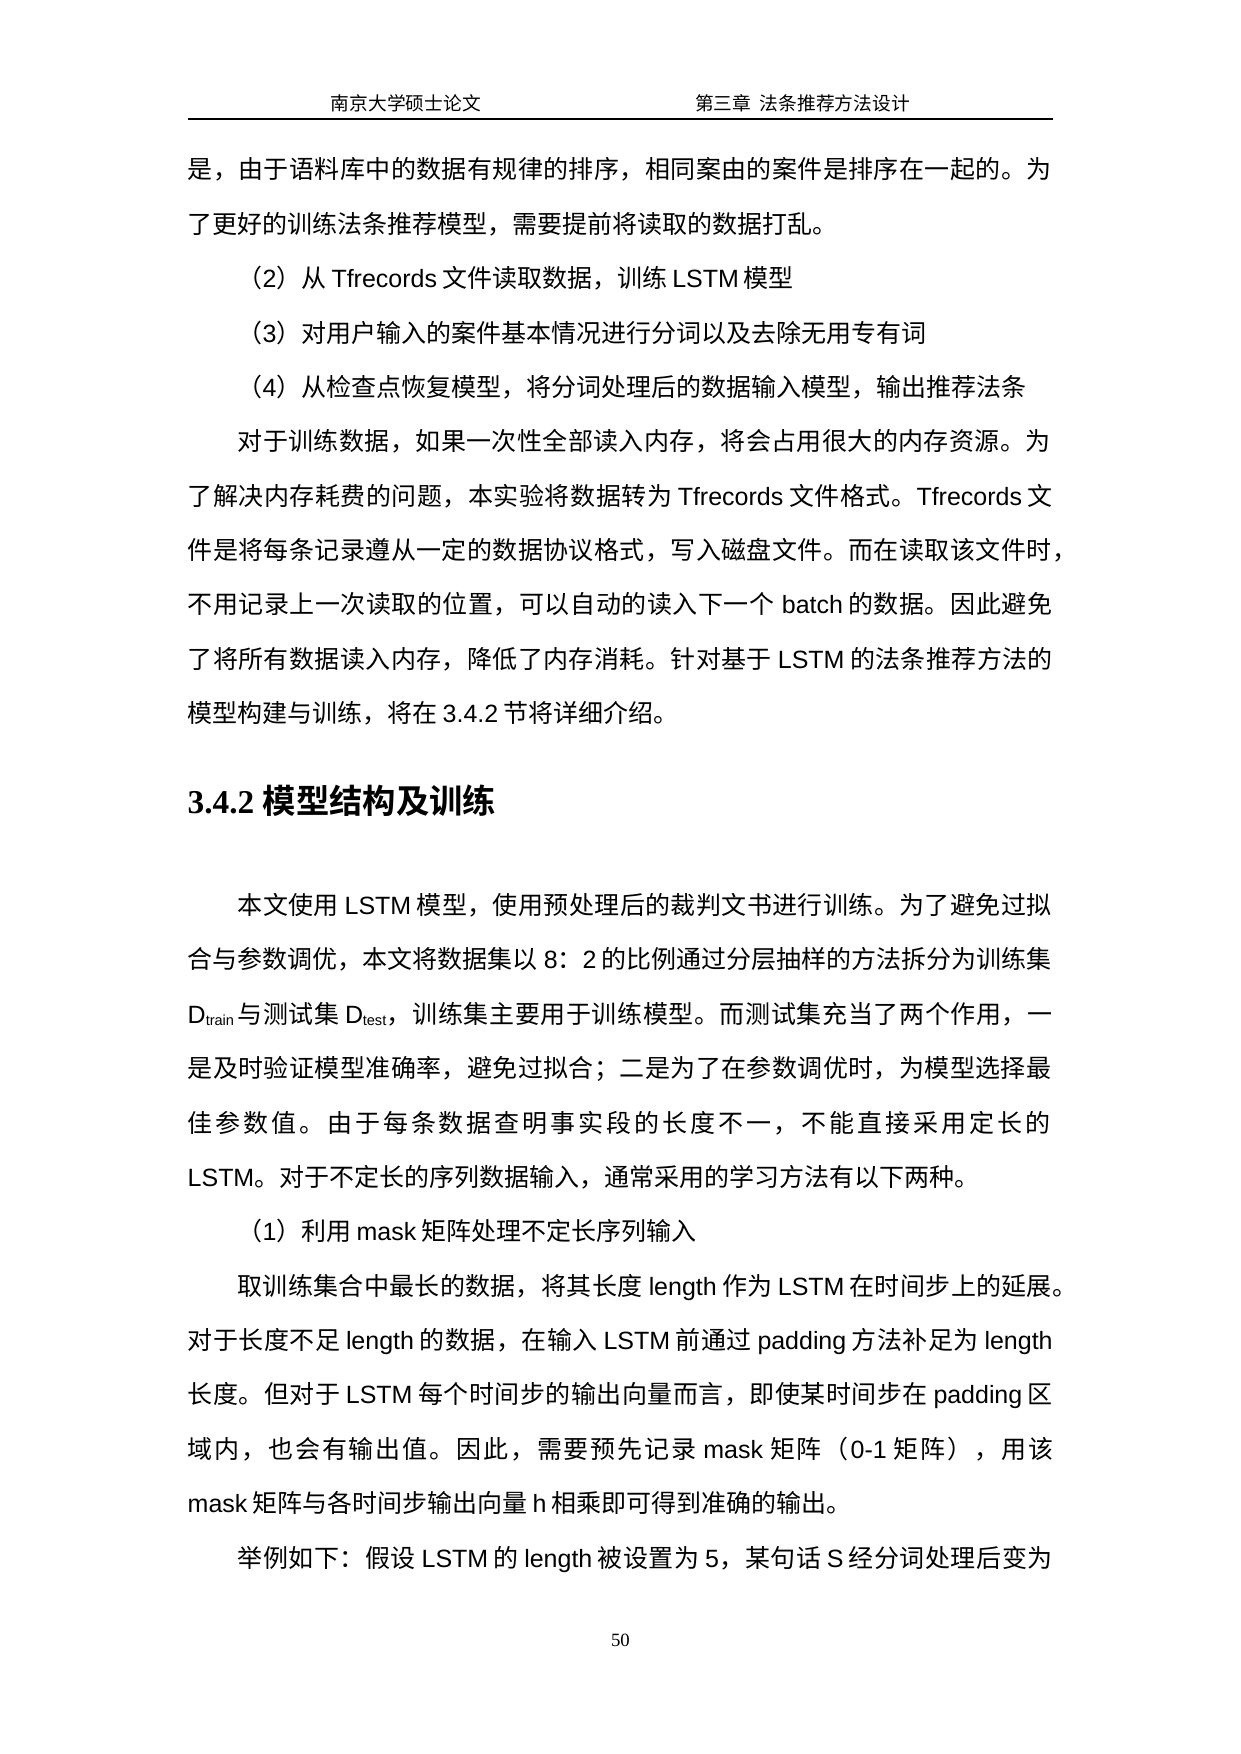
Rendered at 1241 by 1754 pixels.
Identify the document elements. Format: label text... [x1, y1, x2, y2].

subtitle 3.4.2 模型结构及训练 [187, 775, 1053, 823]
text （2）从Tfrecords文件读取数据，训练LSTM模型 [187, 259, 1053, 295]
text （1）利用mask矩阵处理不定长序列输入 [187, 1212, 1053, 1248]
text （3）对用户输入的案件基本情况进行分词以及去除无用专有词 [187, 313, 1053, 349]
text （4）从检查点恢复模型，将分词处理后的数据输入模型，输出推荐法条 [187, 367, 1053, 404]
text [187, 1538, 1053, 1574]
text 取训练集合中最长的数据，将其长度length作为LSTM在时间步上的延展。对于长度不足length的数据，在输入LSTM前通过padding方法补足为length长度。但对于LSTM每个时间步的输出向量而言，即使某时间步在padding区域内，也会有输出值。因此，需要预先记录mask矩阵（0-1矩阵），用该mask矩阵与各时间步输出向量h相乘即可得到准确的输出。 [187, 1266, 1053, 1520]
text 本文使用LSTM模型，使用预处理后的裁判文书进行训练。为了避免过拟合与参数调优，本文将数据集以8：2的比例通过分层抽样的方法拆分为训练集Dtrain与测试集Dtest，训练集主要用于训练模型。而测试集充当了两个作用，一是及时验证模型准确率，避免过拟合；二是为了在参数调优时，为模型选择最佳参数值。由于每条数据查明事实段的长度不一，不能直接采用定长的LSTM。对于不定长的序列数据输入，通常采用的学习方法有以下两种。 [187, 886, 1053, 1194]
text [187, 150, 1053, 241]
text 对于训练数据，如果一次性全部读入内存，将会占用很大的内存资源。为了解决内存耗费的问题，本实验将数据转为Tfrecords文件格式。Tfrecords文件是将每条记录遵从一定的数据协议格式，写入磁盘文件。而在读取该文件时，不用记录上一次读取的位置，可以自动的读入下一个batch的数据。因此避免了将所有数据读入内存，降低了内存消耗。针对基于LSTM的法条推荐方法的模型构建与训练，将在3.4.2节将详细介绍。 [187, 422, 1053, 730]
